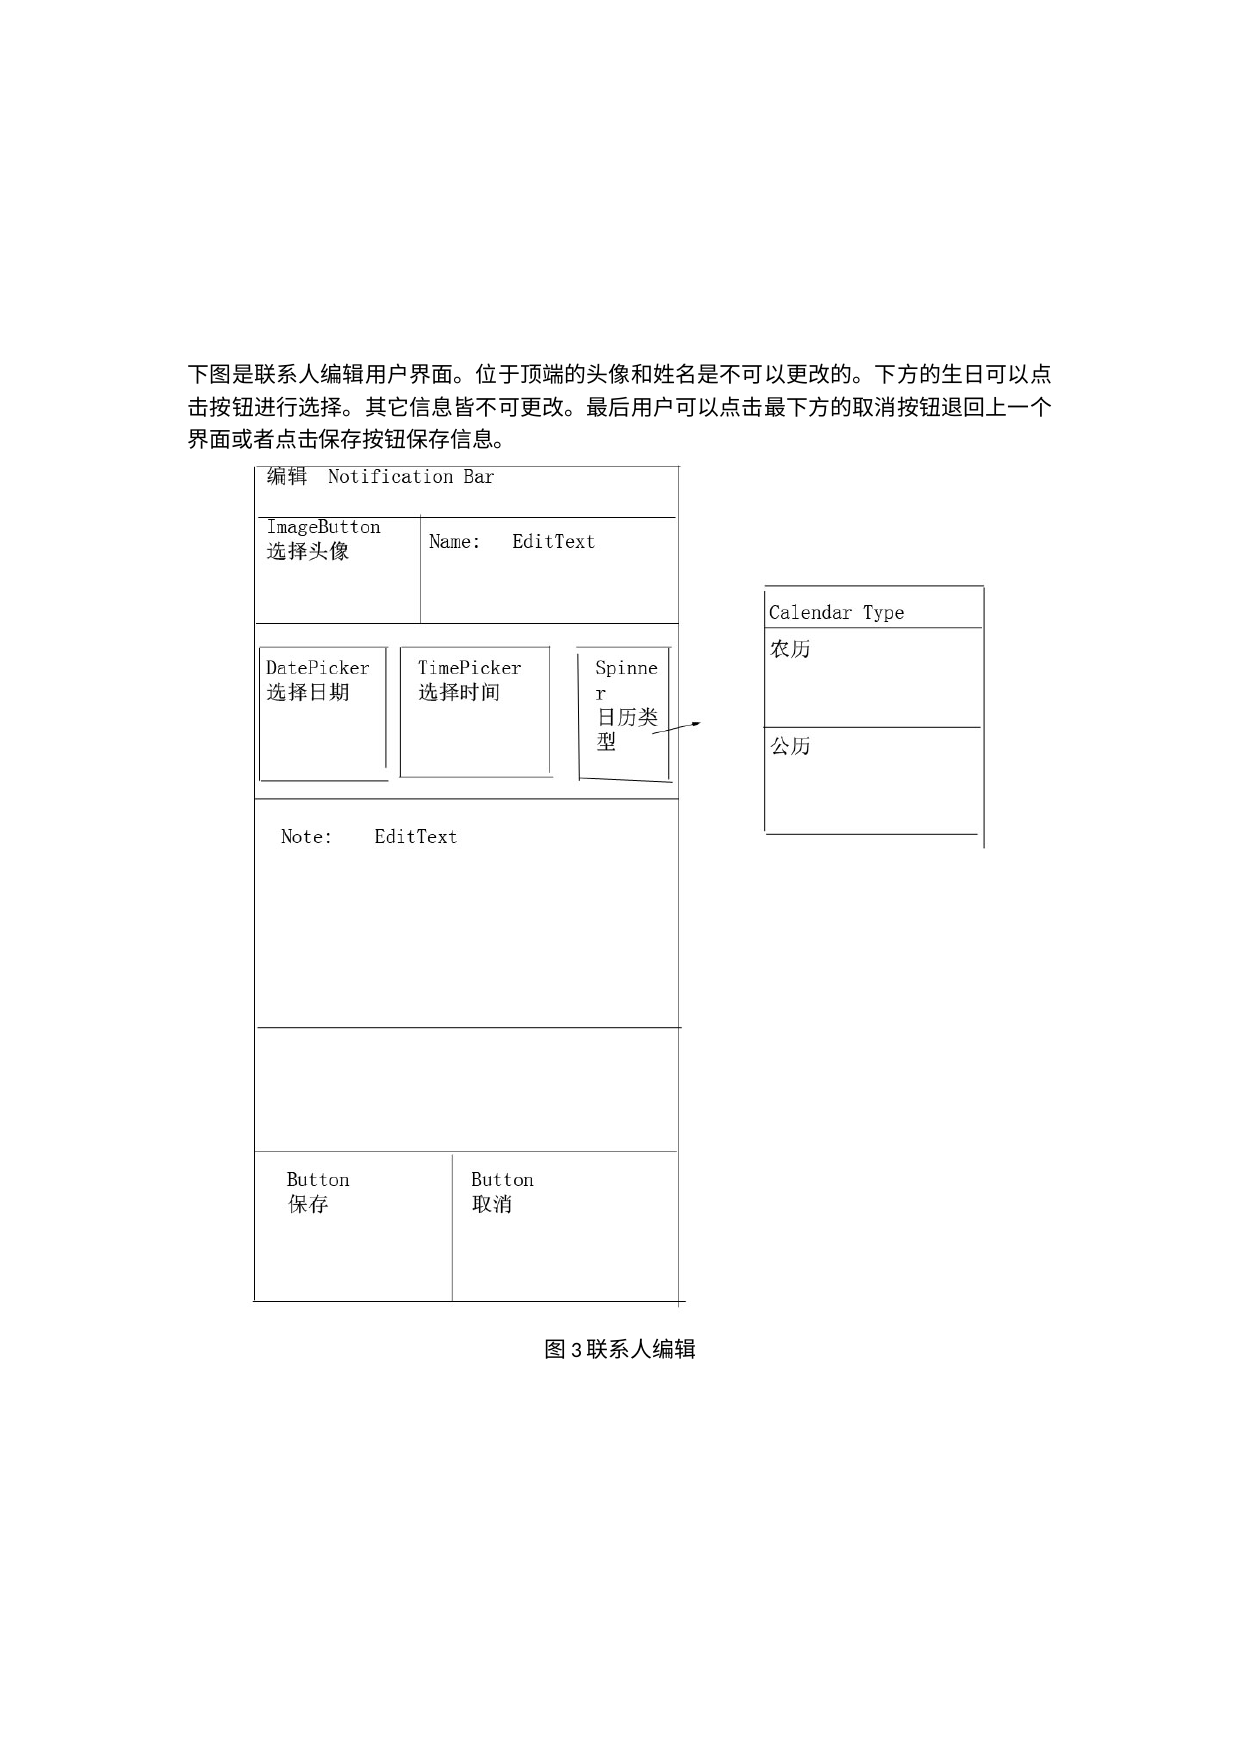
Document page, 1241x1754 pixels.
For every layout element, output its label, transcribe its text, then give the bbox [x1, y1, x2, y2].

text 图3 联系人编辑 [187, 1332, 1053, 1364]
text 下图是联系人编辑用户界面。位于顶端的头像和姓名是不可以更改的。下方的生日可以点击按钮进行选择。其它信息皆不可更改。最后用户可以点击最下方的取消按钮退回上一个界面或者点击保存按钮保存信息。 [187, 357, 1053, 454]
picture [233, 454, 1007, 1320]
